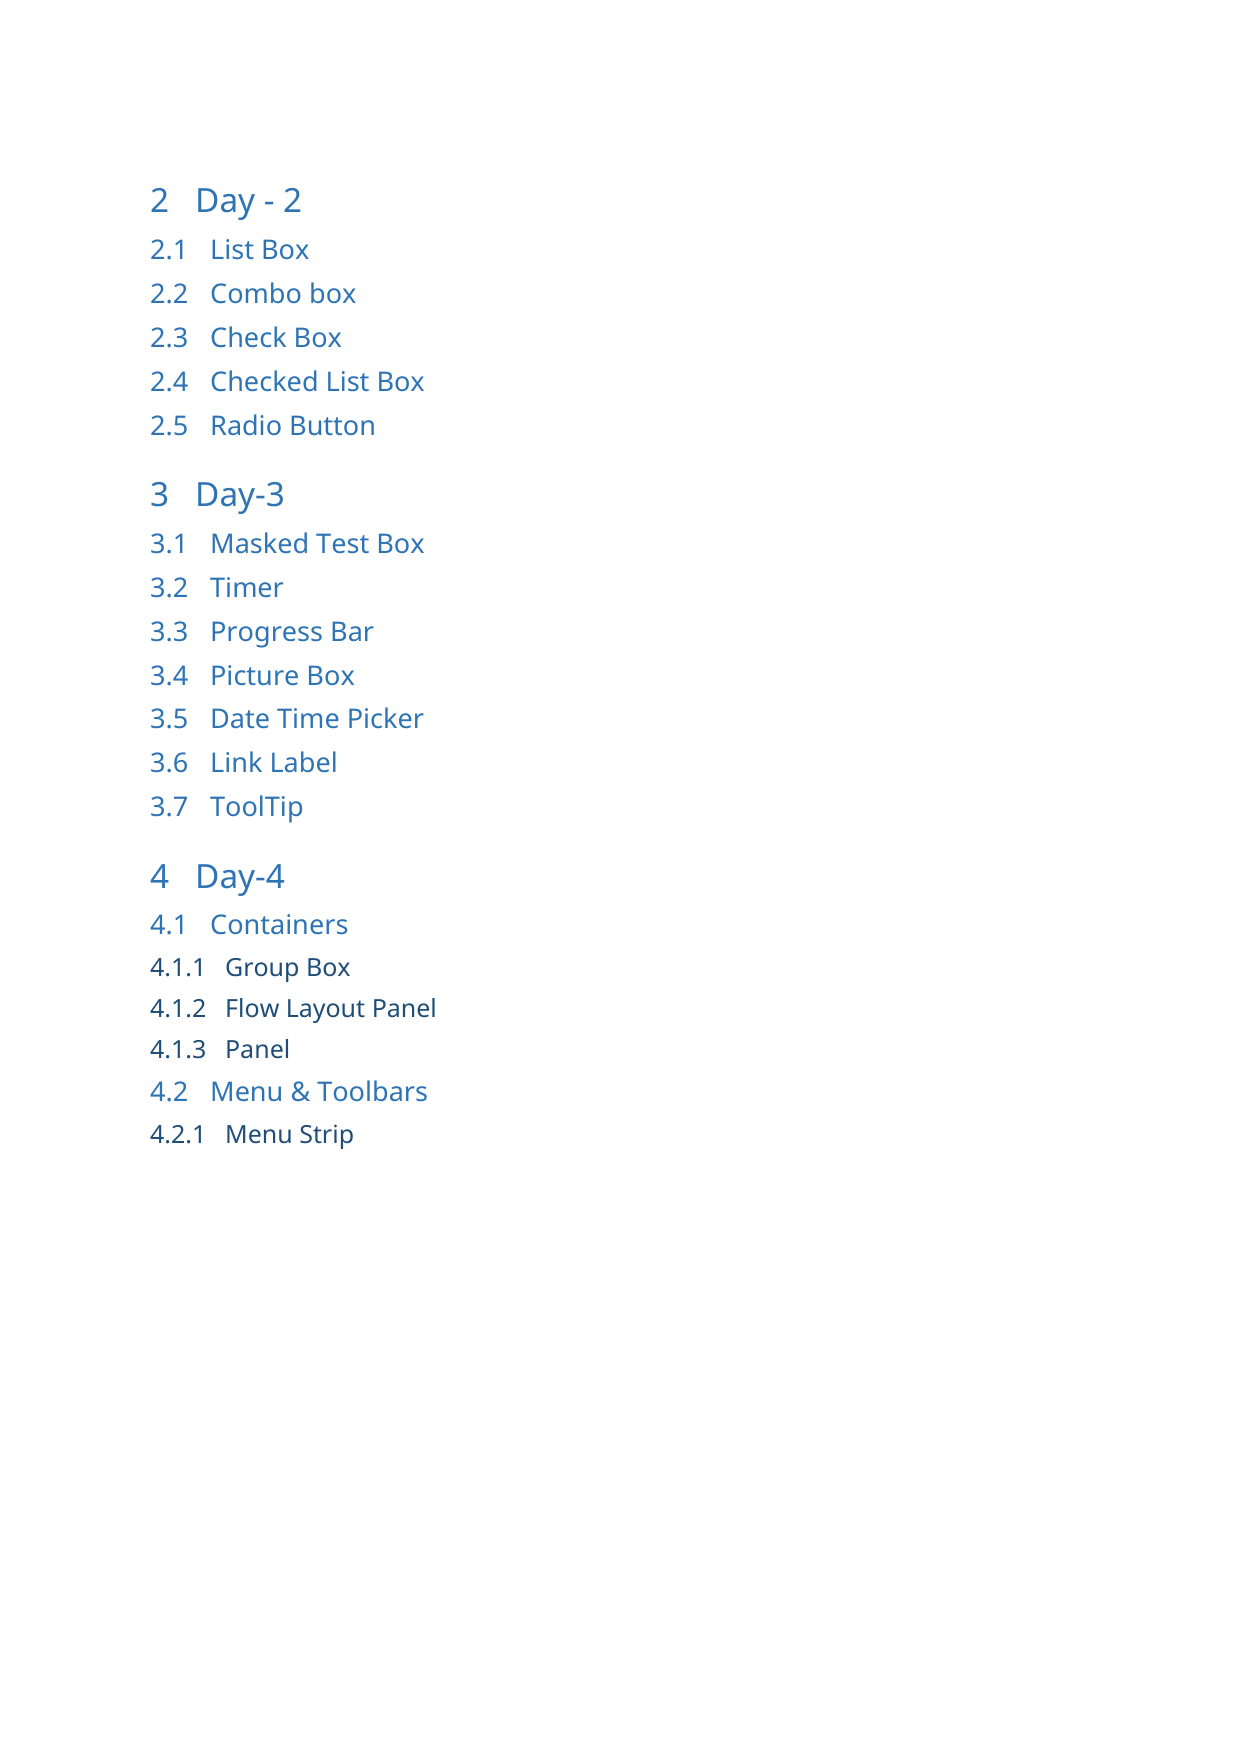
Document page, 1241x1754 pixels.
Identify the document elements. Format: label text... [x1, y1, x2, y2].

subtitle Masked Test Box [150, 524, 1090, 561]
subtitle Date Time Picker [150, 700, 1090, 737]
subtitle Containers [150, 906, 1090, 943]
subtitle Day-4 [150, 853, 1090, 898]
subtitle Checked List Box [150, 362, 1090, 399]
subtitle Picture Box [150, 656, 1090, 693]
subtitle Menu Strip [150, 1116, 1090, 1151]
subtitle Menu & Toolbars [150, 1072, 1090, 1109]
subtitle List Box [150, 230, 1090, 267]
subtitle ToolTip [150, 788, 1090, 825]
subtitle Group Box [150, 950, 1090, 984]
subtitle Flow Layout Panel [150, 991, 1090, 1025]
subtitle Combo box [150, 274, 1090, 311]
subtitle Check Box [150, 318, 1090, 355]
subtitle Radio Button [150, 406, 1090, 443]
subtitle Link Label [150, 744, 1090, 781]
subtitle Day-3 [150, 471, 1090, 516]
subtitle Panel [150, 1032, 1090, 1066]
subtitle Progress Bar [150, 612, 1090, 649]
subtitle Day - 2 [150, 177, 1090, 223]
subtitle Timer [150, 568, 1090, 605]
